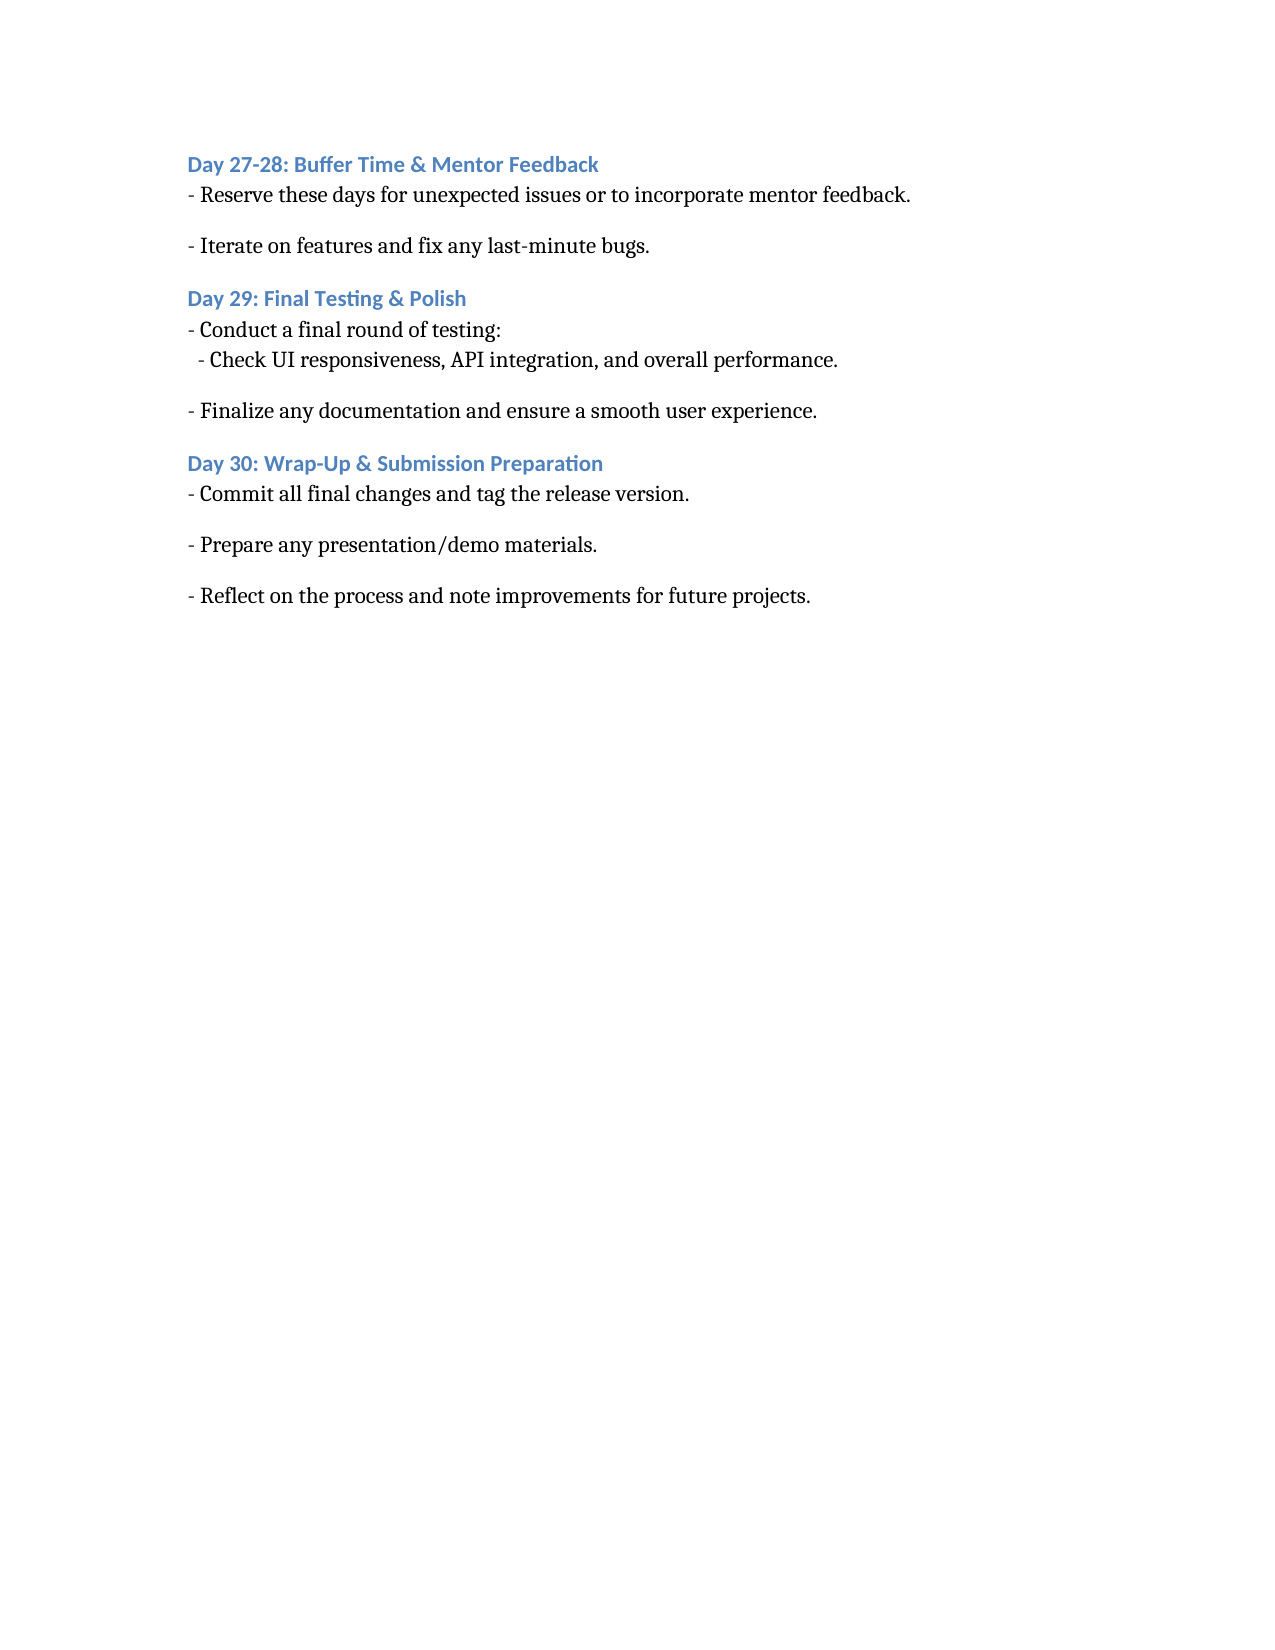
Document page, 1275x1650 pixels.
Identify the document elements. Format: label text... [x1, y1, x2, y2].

subtitle Day 30: Wrap-Up & Submission Preparation [187, 449, 1087, 477]
text - Prepare any presentation/demo materials. [187, 532, 1087, 558]
text - Iterate on features and fix any last-minute bugs. [187, 233, 1087, 259]
subtitle Day 29: Final Testing & Polish [187, 284, 1087, 312]
text - Commit all final changes and tag the release version. [187, 481, 1087, 507]
text - Reserve these days for unexpected issues or to incorporate mentor feedback. [187, 182, 1087, 208]
text - Conduct a final round of testing: - Check UI responsiveness, API integration, and overall performance. [187, 316, 1087, 373]
text - Finalize any documentation and ensure a smooth user experience. [187, 398, 1087, 424]
text - Reflect on the process and note improvements for future projects. [187, 583, 1087, 609]
subtitle Day 27-28: Buffer Time & Mentor Feedback [187, 150, 1087, 178]
